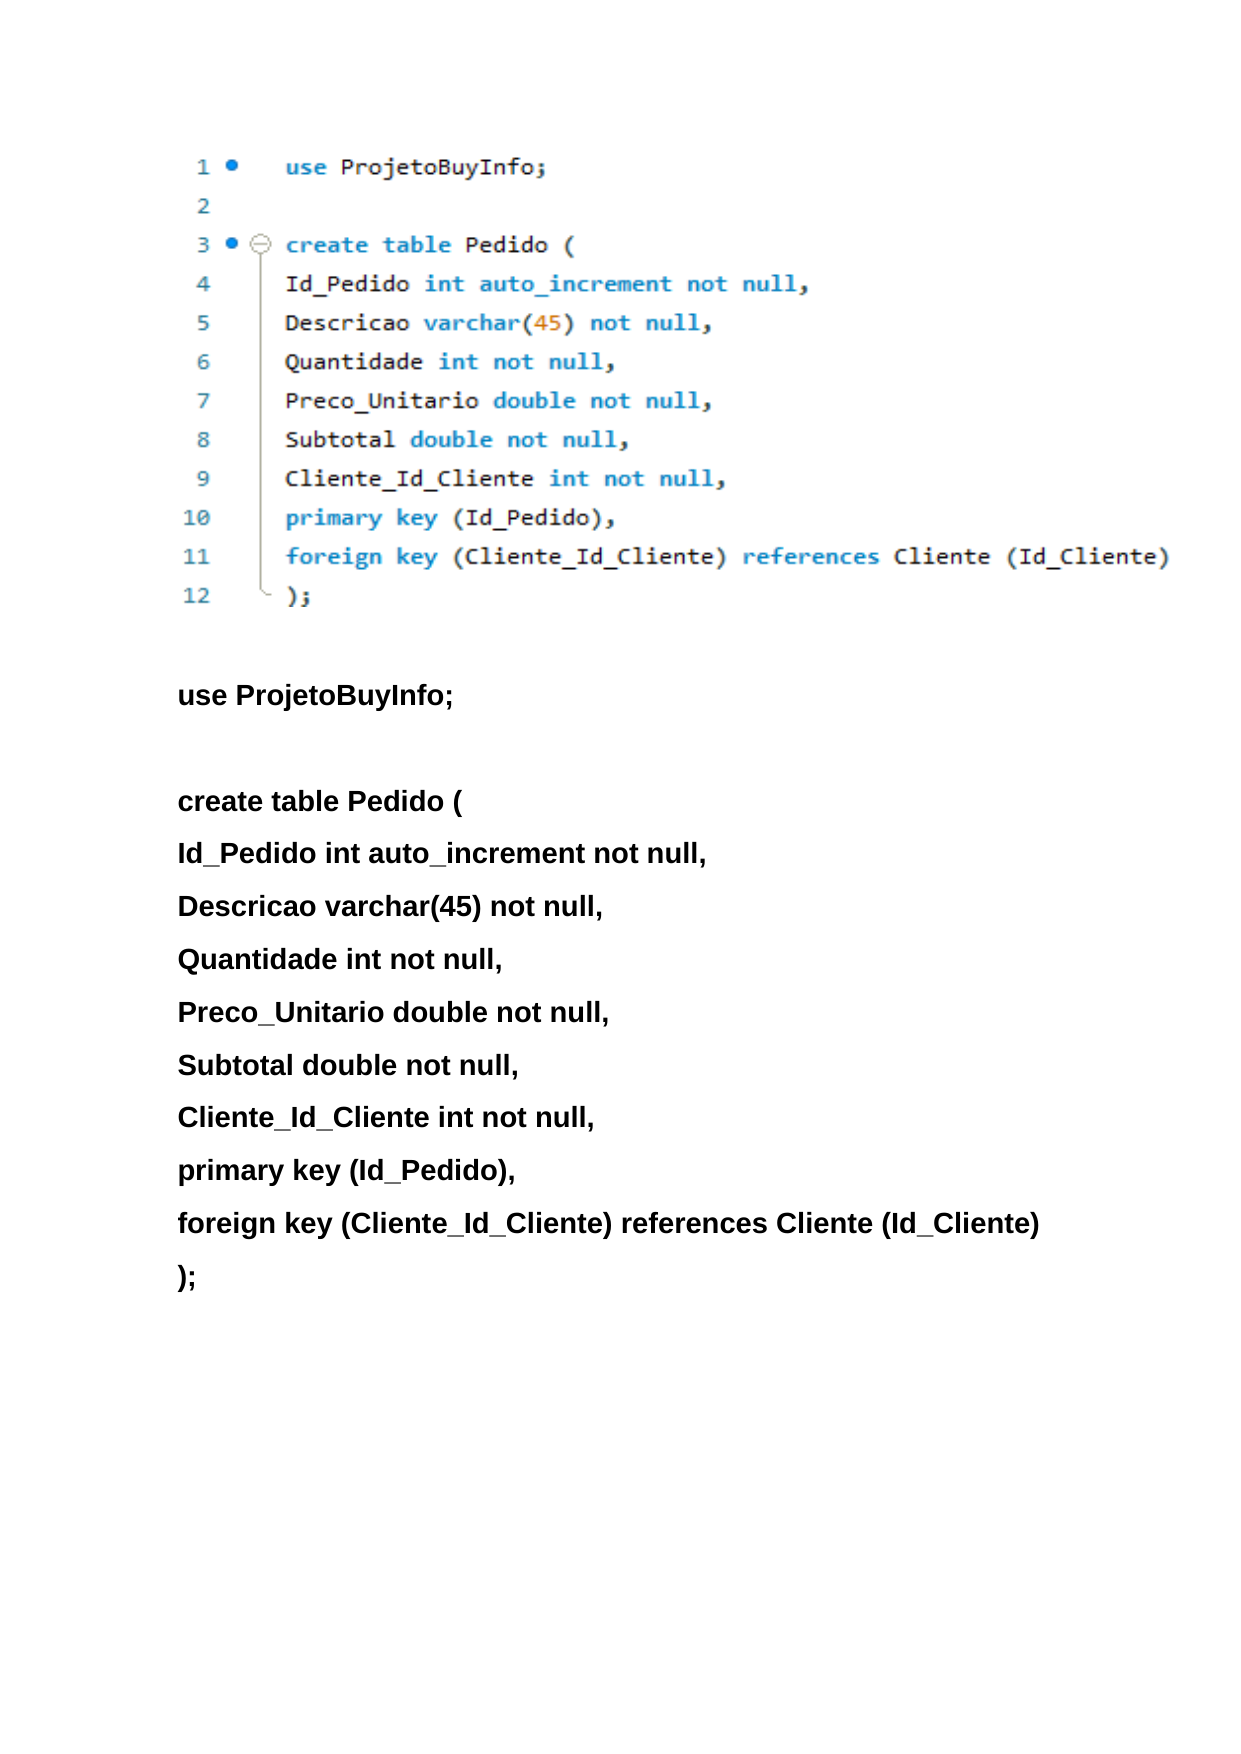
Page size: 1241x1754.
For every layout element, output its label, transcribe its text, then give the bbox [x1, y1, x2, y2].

text foreign key (Cliente_Id_Cliente) references Cliente (Id_Cliente) [177, 1206, 1063, 1239]
text Preco_Unitario double not null, [177, 995, 1063, 1028]
text Quantidade int not null, [177, 942, 1063, 976]
text Id_Pedido int auto_increment not null, [177, 836, 1063, 870]
text use ProjetoBuyInfo; [177, 678, 1063, 711]
text create table Pedido ( [177, 783, 1063, 817]
text primary key (Id_Pedido), [177, 1153, 1063, 1187]
picture [177, 147, 1199, 607]
text ); [177, 1259, 1063, 1292]
text Descricao varchar(45) not null, [177, 889, 1063, 923]
text Subtotal double not null, [177, 1048, 1063, 1081]
text Cliente_Id_Cliente int not null, [177, 1100, 1063, 1134]
